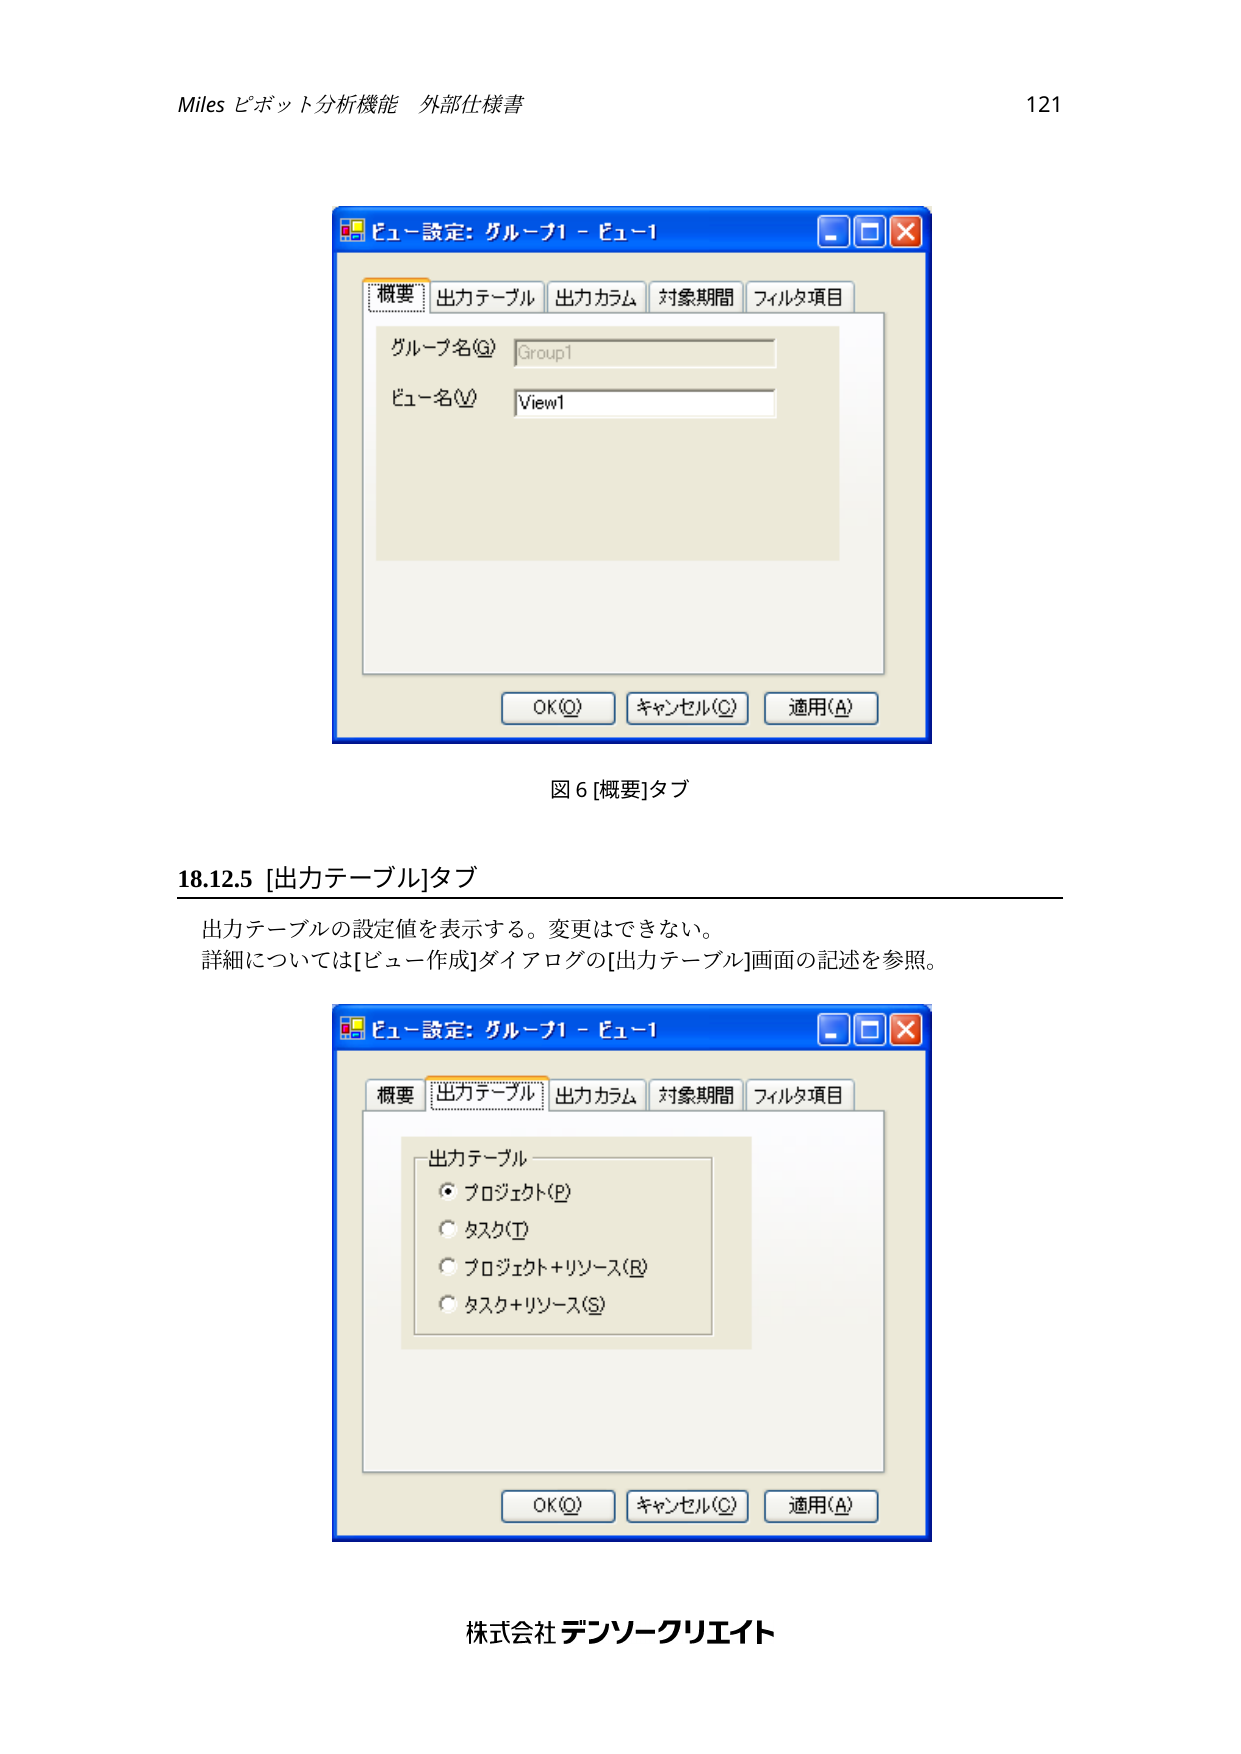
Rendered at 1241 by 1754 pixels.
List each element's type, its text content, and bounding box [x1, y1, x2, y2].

picture [466, 1620, 774, 1644]
picture [332, 206, 932, 744]
text 図6 [概要]タブ [177, 774, 1063, 804]
subtitle [出力テーブル]タブ [177, 859, 1063, 897]
text 詳細については[ビュー作成]ダイアログの[出力テーブル]画面の記述を参照。 [177, 943, 1063, 975]
picture [332, 1004, 932, 1542]
text 出力テーブルの設定値を表示する。変更はできない。 [177, 912, 1063, 943]
